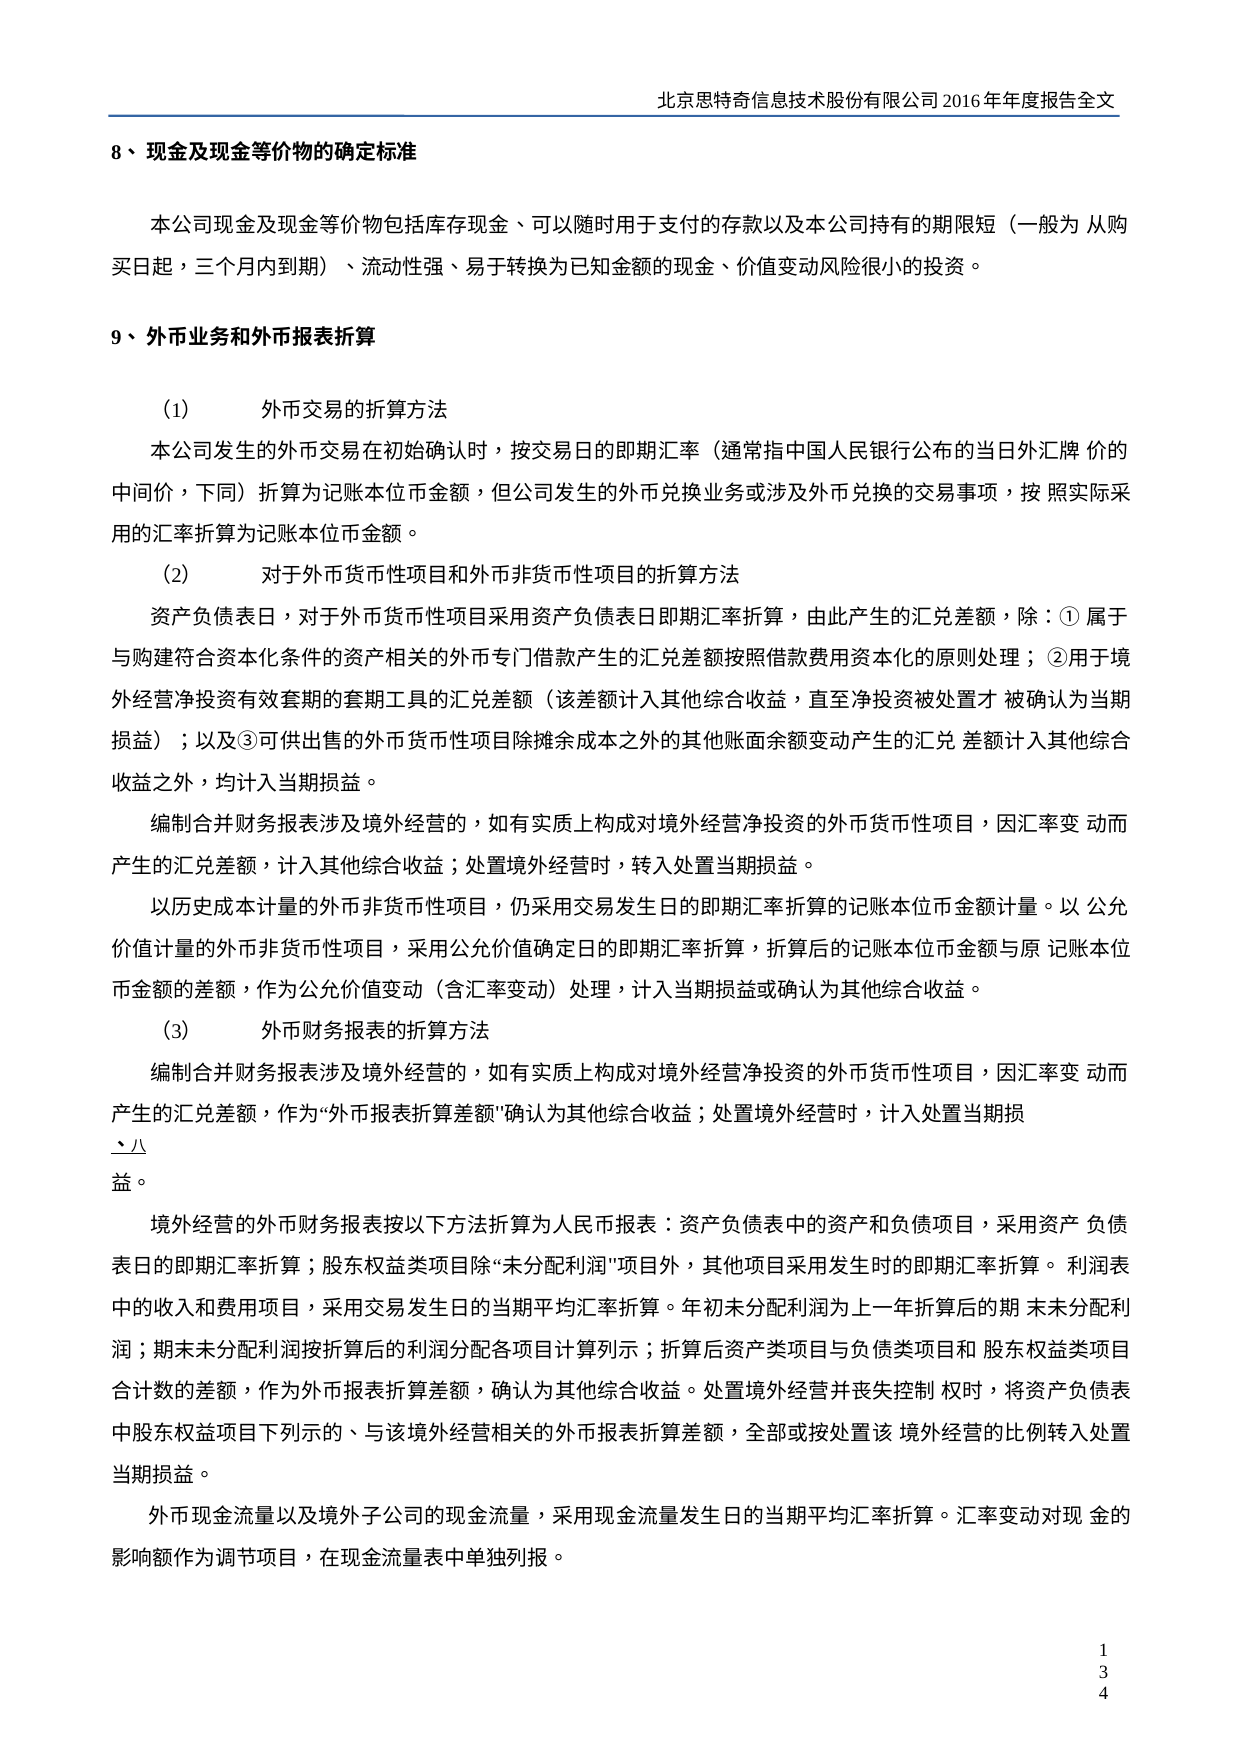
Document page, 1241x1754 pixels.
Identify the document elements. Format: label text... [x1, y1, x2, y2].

text 编制合并财务报表涉及境外经营的，如有实质上构成对境外经营净投资的外币货币性项目，因汇率变 动而产生的汇兑差额，作为“外币报表折算差额''确认为其他综合收益；处置境外经营时，计入处置当期损 [111, 1047, 1132, 1130]
text 本公司发生的外币交易在初始确认时，按交易日的即期汇率（通常指中国人民银行公布的当日外汇牌 价的中间价，下同）折算为记账本位币金额，但公司发生的外币兑换业务或涉及外币兑换的交易事项，按 照实际采用的汇率折算为记账本位币金额。 [111, 425, 1132, 550]
text 外币现金流量以及境外子公司的现金流量，采用现金流量发生日的当期平均汇率折算。汇率变动对现 金的影响额作为调节项目，在现金流量表中单独列报。 [111, 1491, 1132, 1574]
text 以历史成本计量的外币非货币性项目，仍采用交易发生日的即期汇率折算的记账本位币金额计量。以 公允价值计量的外币非货币性项目，采用公允价值确定日的即期汇率折算，折算后的记账本位币金额与原 记账本位币金额的差额，作为公允价值变动（含汇率变动）处理，计入当期损益或确认为其他综合收益。 [111, 881, 1132, 1006]
text 编制合并财务报表涉及境外经营的，如有实质上构成对境外经营净投资的外币货币性项目，因汇率变 动而产生的汇兑差额，计入其他综合收益；处置境外经营时，转入处置当期损益。 [111, 798, 1132, 881]
text （2） 对于外币货币性项目和外币非货币性项目的折算方法 [111, 550, 1132, 591]
text （3） 外币财务报表的折算方法 [111, 1006, 1132, 1047]
text 益。 [111, 1157, 1132, 1199]
text 资产负债表日，对于外币货币性项目采用资产负债表日即期汇率折算，由此产生的汇兑差额，除：① 属于与购建符合资本化条件的资产相关的外币专门借款产生的汇兑差额按照借款费用资本化的原则处理； ②用于境外经营净投资有效套期的套期工具的汇兑差额（该差额计入其他综合收益，直至净投资被处置才 被确认为当期损益）；以及③可供出售的外币货币性项目除摊余成本之外的其他账面余额变动产生的汇兑 差额计入其他综合收益之外，均计入当期损益。 [111, 591, 1132, 798]
text 境外经营的外币财务报表按以下方法折算为人民币报表：资产负债表中的资产和负债项目，采用资产 负债表日的即期汇率折算；股东权益类项目除“未分配利润''项目外，其他项目采用发生时的即期汇率折算。 利润表中的收入和费用项目，采用交易发生日的当期平均汇率折算。年初未分配利润为上一年折算后的期 末未分配利润；期末未分配利润按折算后的利润分配各项目计算列示；折算后资产类项目与负债类项目和 股东权益类项目合计数的差额，作为外币报表折算差额，确认为其他综合收益。处置境外经营并丧失控制 权时，将资产负债表中股东权益项目下列示的、与该境外经营相关的外币报表折算差额，全部或按处置该 境外经营的比例转入处置当期损益。 [111, 1199, 1132, 1491]
text 9、 外币业务和外币报表折算 [111, 322, 1132, 351]
text （1） 外币交易的折算方法 [111, 384, 1132, 425]
text 8、 现金及现金等价物的确定标准 [111, 137, 1132, 166]
text 、八 [111, 1130, 1132, 1157]
text 本公司现金及现金等价物包括库存现金、可以随时用于支付的存款以及本公司持有的期限短（一般为 从购买日起，三个月内到期）、流动性强、易于转换为已知金额的现金、价值变动风险很小的投资。 [111, 199, 1132, 283]
